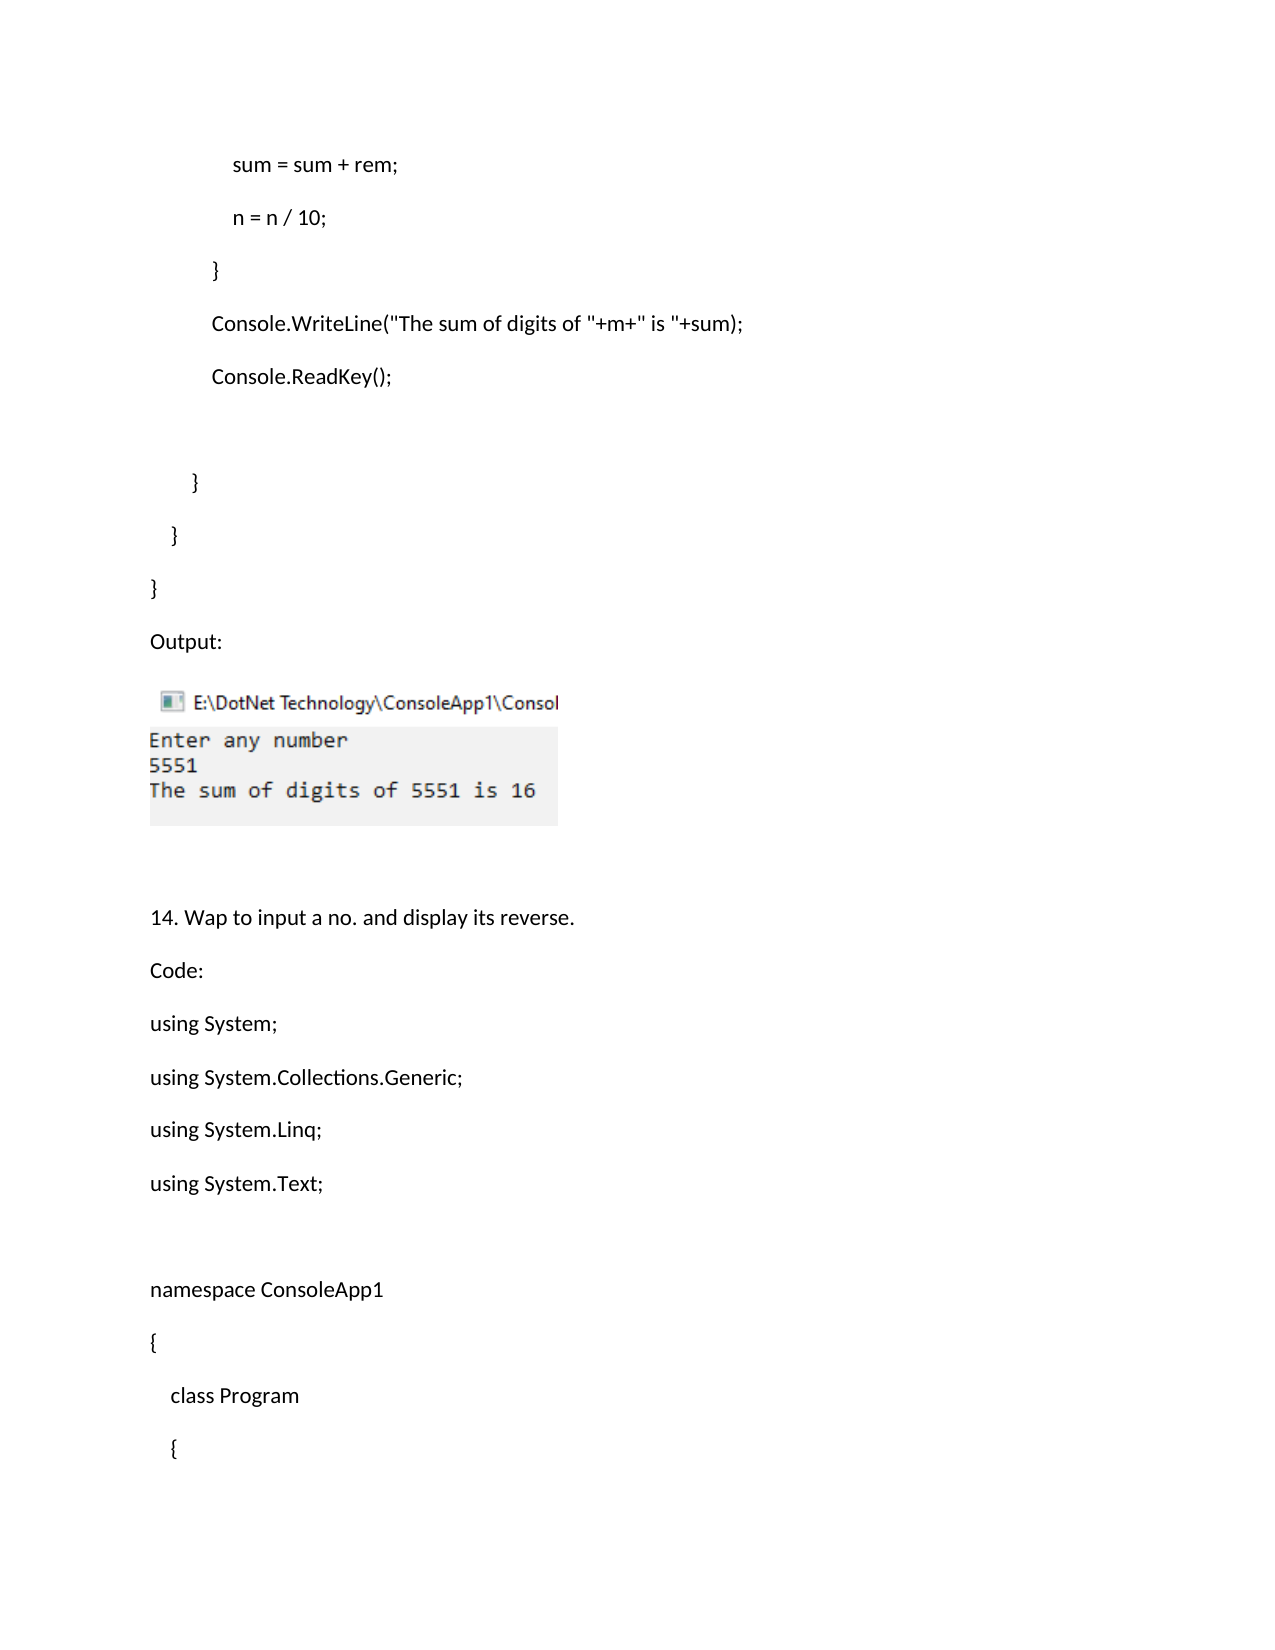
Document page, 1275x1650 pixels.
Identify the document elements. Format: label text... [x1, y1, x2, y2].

text } [150, 256, 1125, 284]
text { [150, 1328, 1125, 1356]
text } [150, 521, 1125, 549]
text 14. Wap to input a no. and display its reverse. [150, 903, 1125, 932]
text n = n / 10; [150, 203, 1125, 231]
text Console.ReadKey(); [150, 362, 1125, 390]
text sum = sum + rem; [150, 150, 1125, 178]
text } [150, 574, 1125, 602]
text using System; [150, 1009, 1125, 1038]
text using System.Text; [150, 1169, 1125, 1197]
text Console.WriteLine("The sum of digits of "+m+" is "+sum); [150, 309, 1125, 337]
text Code: [150, 957, 1125, 984]
text namespace ConsoleApp1 [150, 1275, 1125, 1303]
text using System.Linq; [150, 1116, 1125, 1144]
text class Program [150, 1381, 1125, 1409]
text Output: [150, 627, 1125, 655]
text using System.Collections.Generic; [150, 1063, 1125, 1091]
text { [150, 1434, 1125, 1462]
text } [150, 468, 1125, 496]
